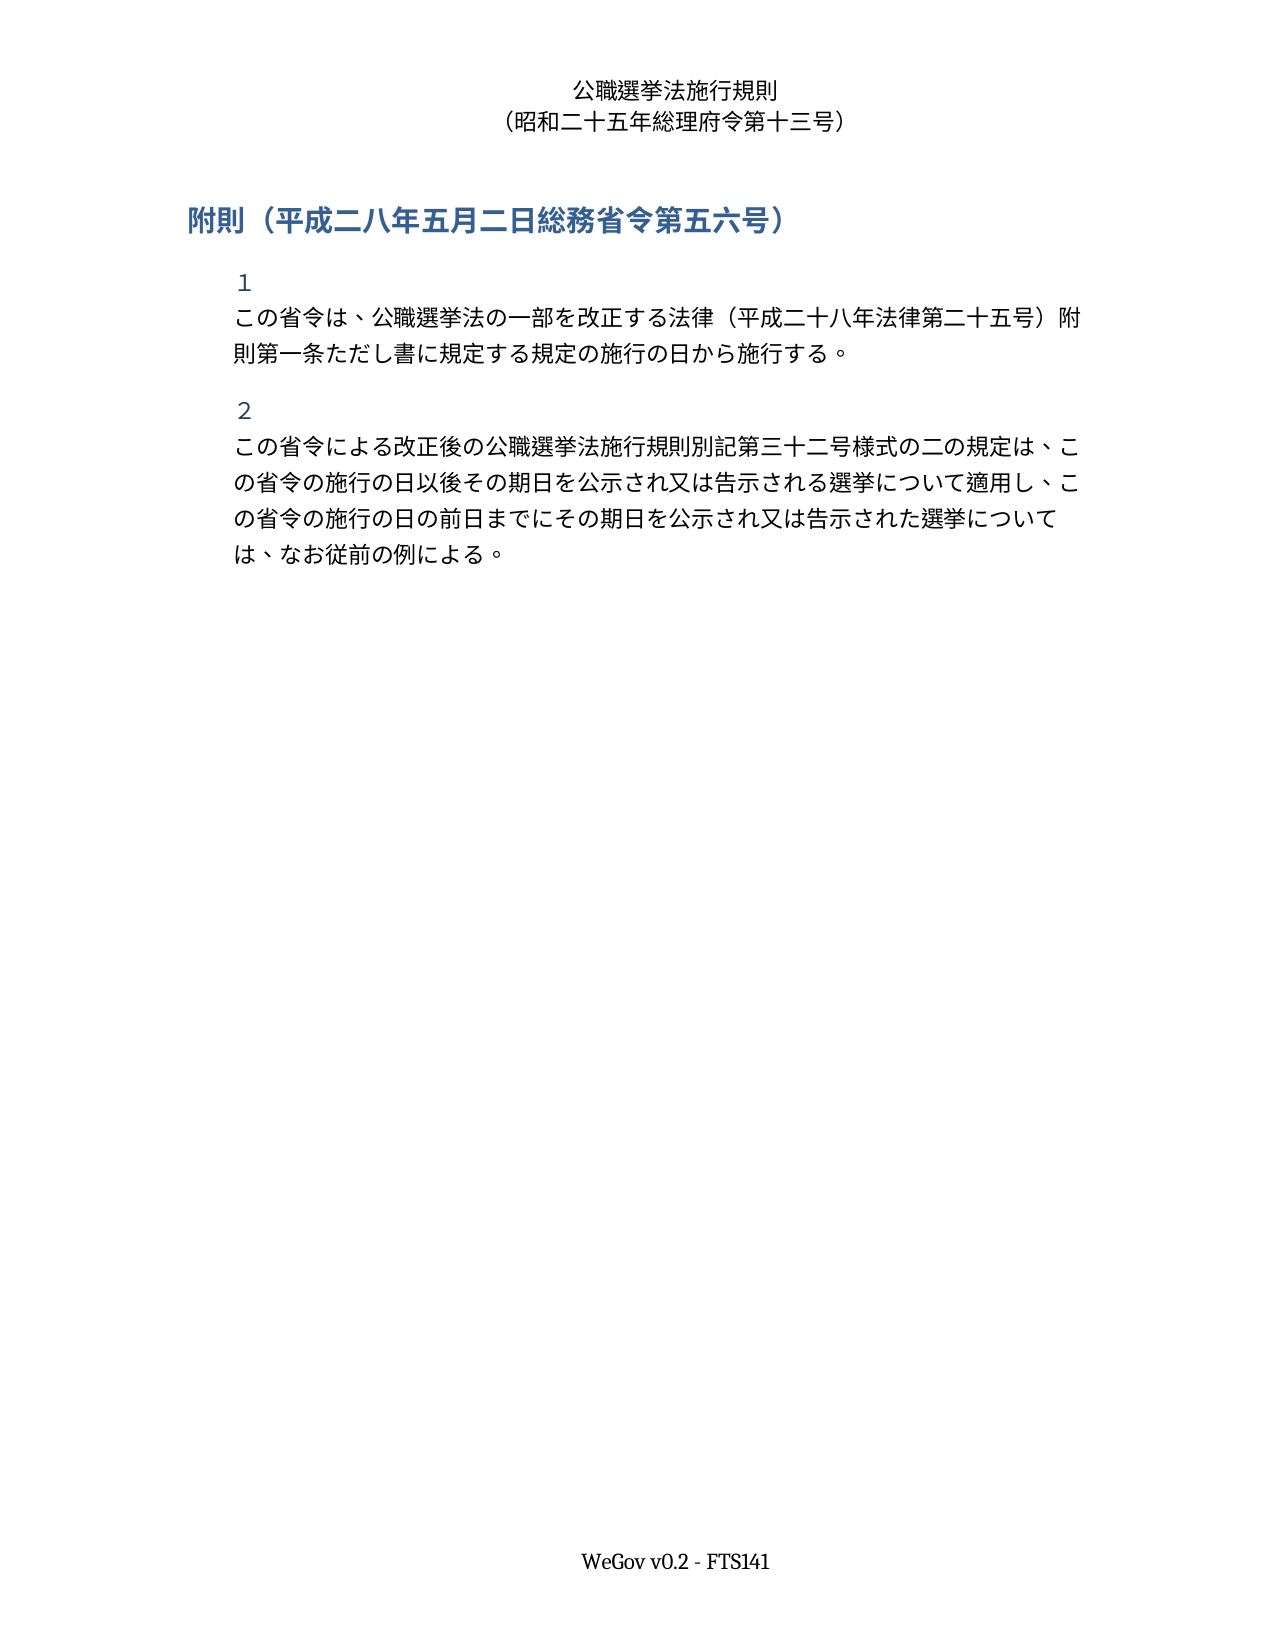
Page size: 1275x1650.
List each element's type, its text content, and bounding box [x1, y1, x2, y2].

text この省令は、公職選挙法の一部を改正する法律（平成二十八年法律第二十五号）附則第一条ただし書に規定する規定の施行の日から施行する。 [233, 302, 1087, 369]
subtitle ２ [233, 395, 1087, 426]
text この省令による改正後の公職選挙法施行規則別記第三十二号様式の二の規定は、この省令の施行の日以後その期日を公示され又は告示される選挙について適用し、この省令の施行の日の前日までにその期日を公示され又は告示された選挙については、なお従前の例による。 [233, 431, 1087, 570]
subtitle 附則（平成二八年五月二日総務省令第五六号） [187, 200, 1087, 240]
subtitle １ [233, 266, 1087, 298]
